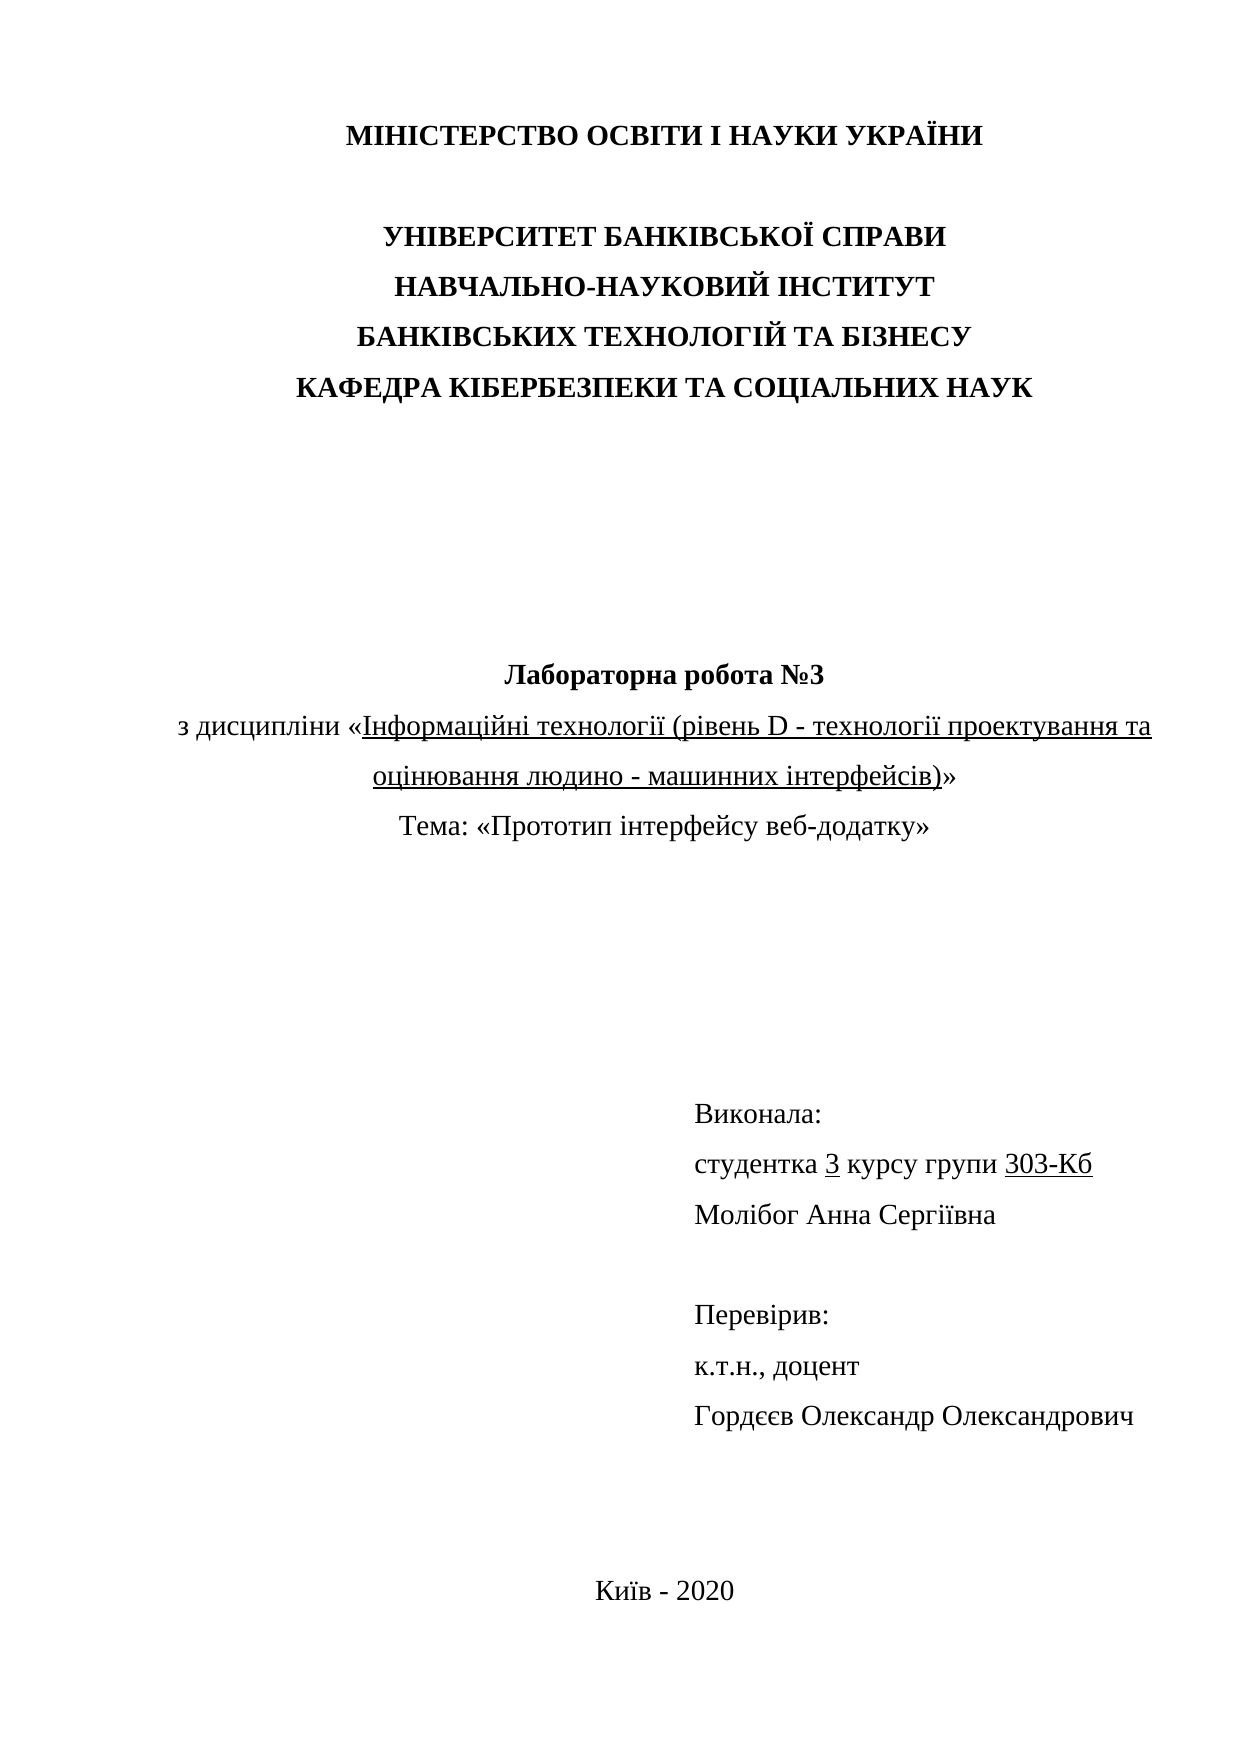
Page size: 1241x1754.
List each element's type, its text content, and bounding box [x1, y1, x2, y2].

text Перевірив: [177, 1297, 1152, 1331]
text БАНКІВСЬКИХ ТЕХНОЛОГІЙ ТА БІЗНЕСУ [177, 319, 1152, 353]
text Молібог Анна Сергіївна [177, 1197, 1152, 1230]
text НАВЧАЛЬНО-НАУКОВИЙ ІНСТИТУТ [177, 269, 1152, 303]
text КАФЕДРА КІБЕРБЕЗПЕКИ ТА СОЦІАЛЬНИХ НАУК [177, 370, 1152, 403]
text студентка 3 курсу групи 303-Кб [177, 1147, 1152, 1180]
text Виконала: [177, 1096, 1152, 1130]
text Київ - 2020 [177, 1573, 1152, 1607]
text Тема: «Прототип інтерфейсу веб-додатку» [177, 808, 1152, 842]
text МІНІСТЕРСТВО ОСВІТИ І НАУКИ УКРАЇНИ [177, 118, 1152, 152]
text Гордєєв Олександр Олександрович [177, 1398, 1152, 1432]
text з дисципліни «Інформаційні технології (рівень D - технології проектування та оцінювання людино - машинних інтерфейсів)» [177, 708, 1152, 792]
text УНІВЕРСИТЕТ БАНКІВСЬКОЇ СПРАВИ [177, 219, 1152, 252]
text Лабораторна робота №3 [177, 657, 1152, 691]
text к.т.н., доцент [177, 1348, 1152, 1381]
